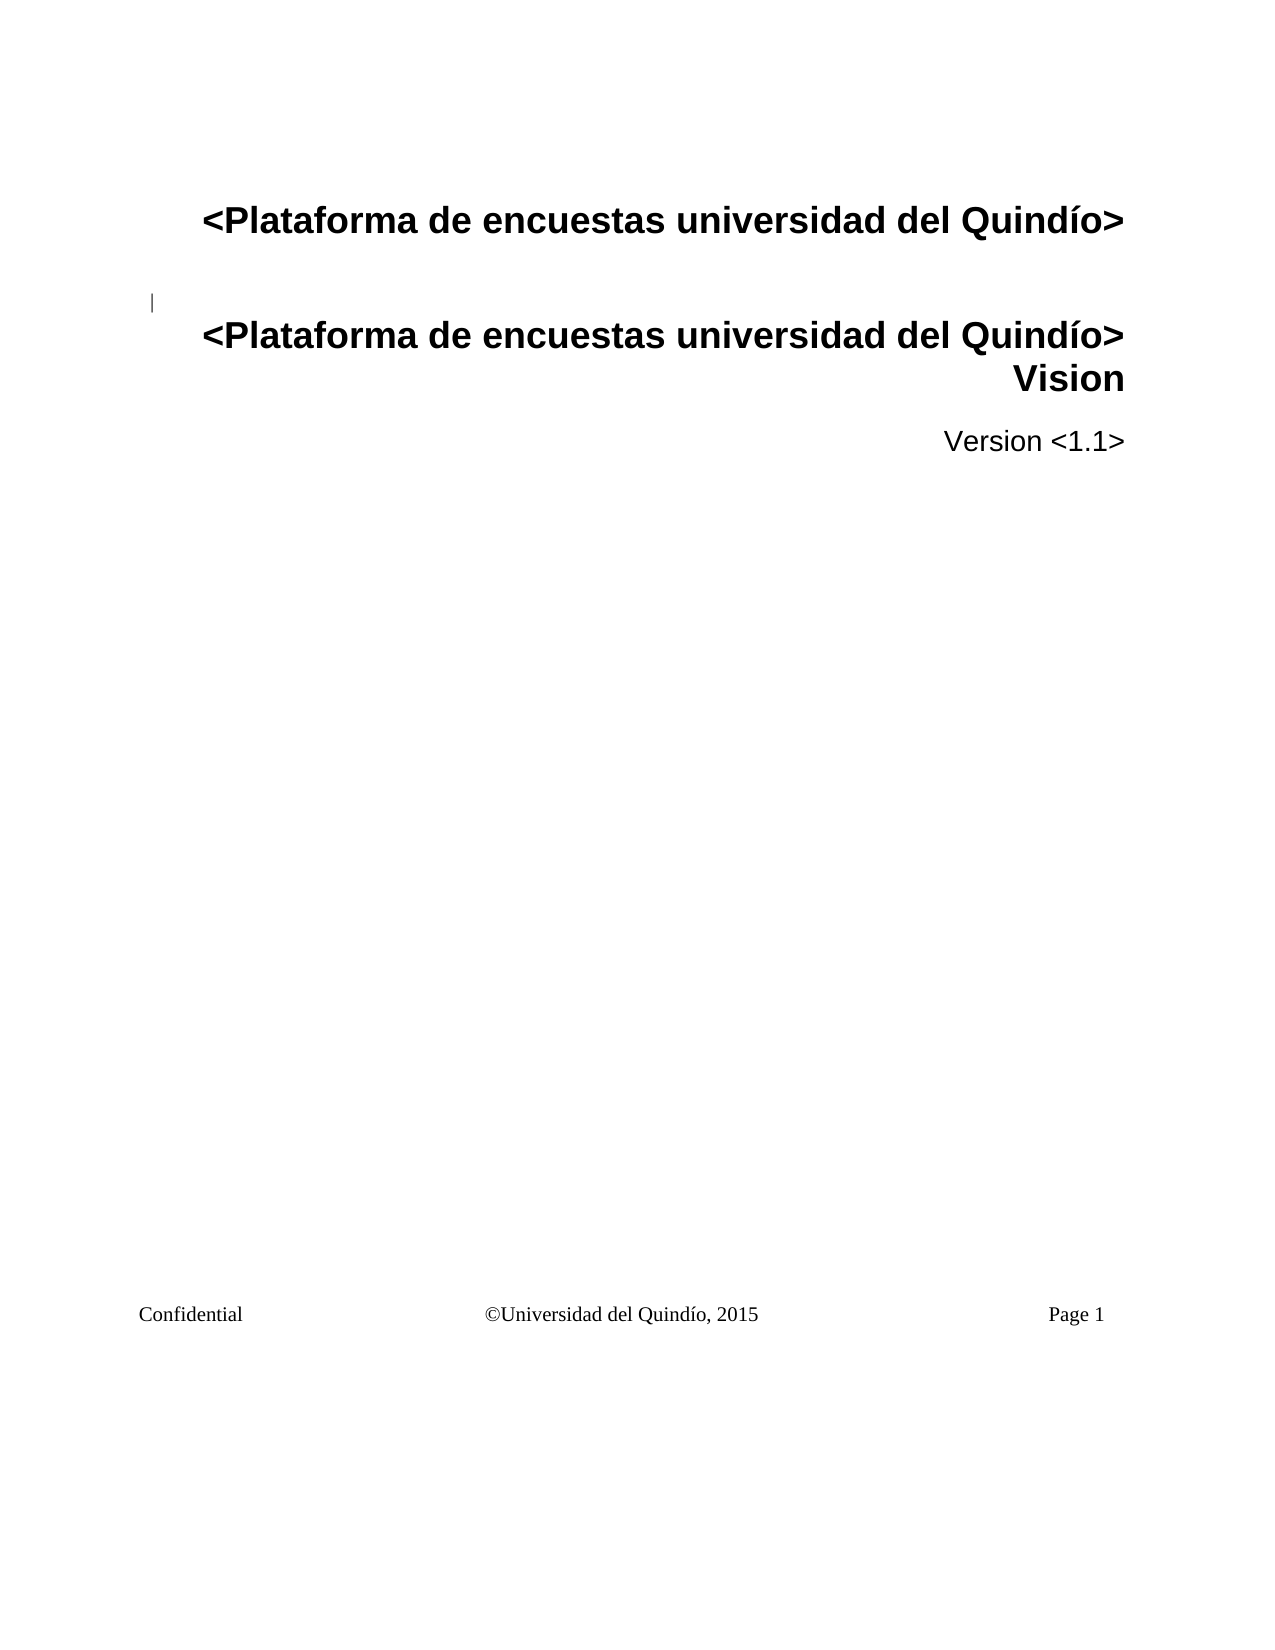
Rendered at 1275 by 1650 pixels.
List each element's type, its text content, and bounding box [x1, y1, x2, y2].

text <Plataforma de encuestas universidad del Quindío> [150, 313, 1125, 357]
text Vision [150, 357, 1125, 400]
text Version <1.1> [150, 424, 1125, 457]
